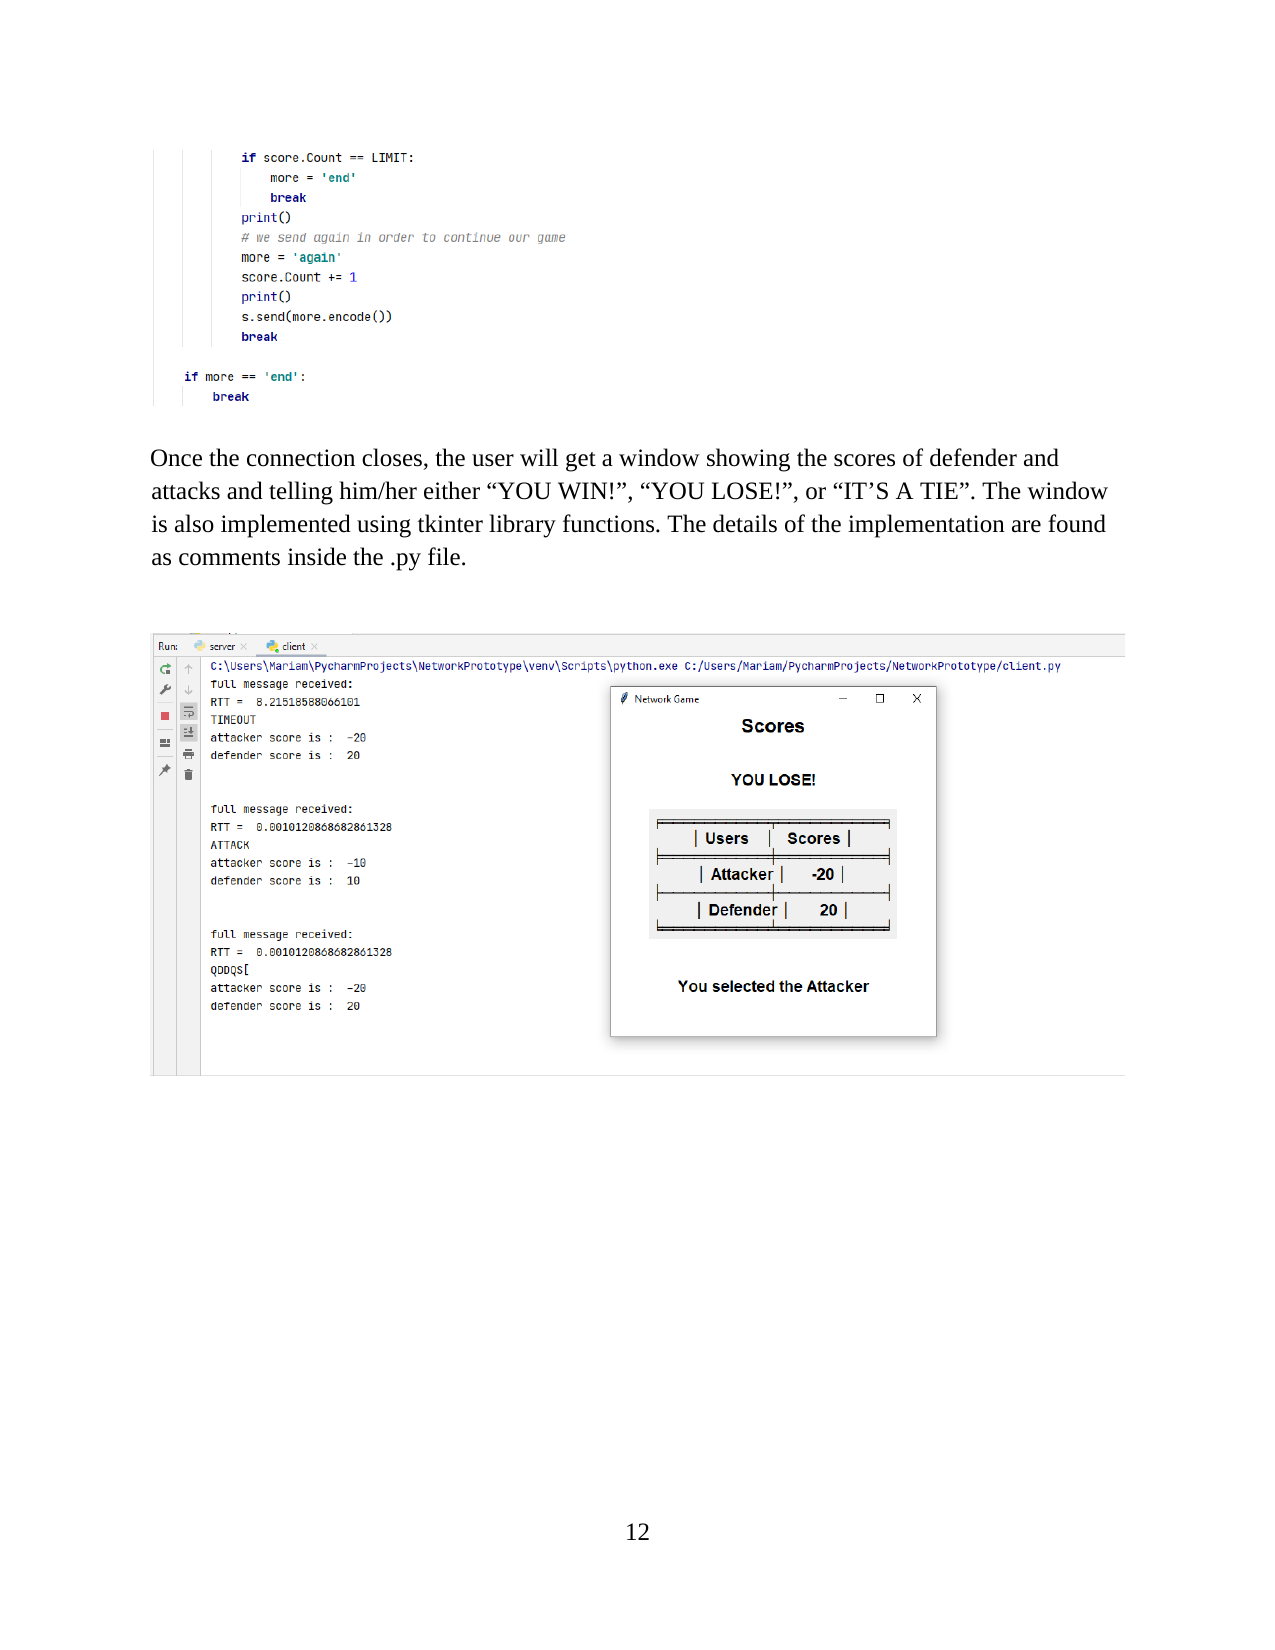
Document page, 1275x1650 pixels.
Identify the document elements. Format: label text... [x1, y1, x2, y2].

text Once the connection closes, the user will get a window showing the scores of defender and attacks and telling him/her either “YOU WIN!”, “YOU LOSE!”, or “IT’S A TIE”. The window is also implemented using tkinter library functions. The details of the implementation are found as comments inside the .py file. [150, 443, 1125, 571]
picture [150, 150, 602, 414]
picture [150, 633, 1125, 1076]
